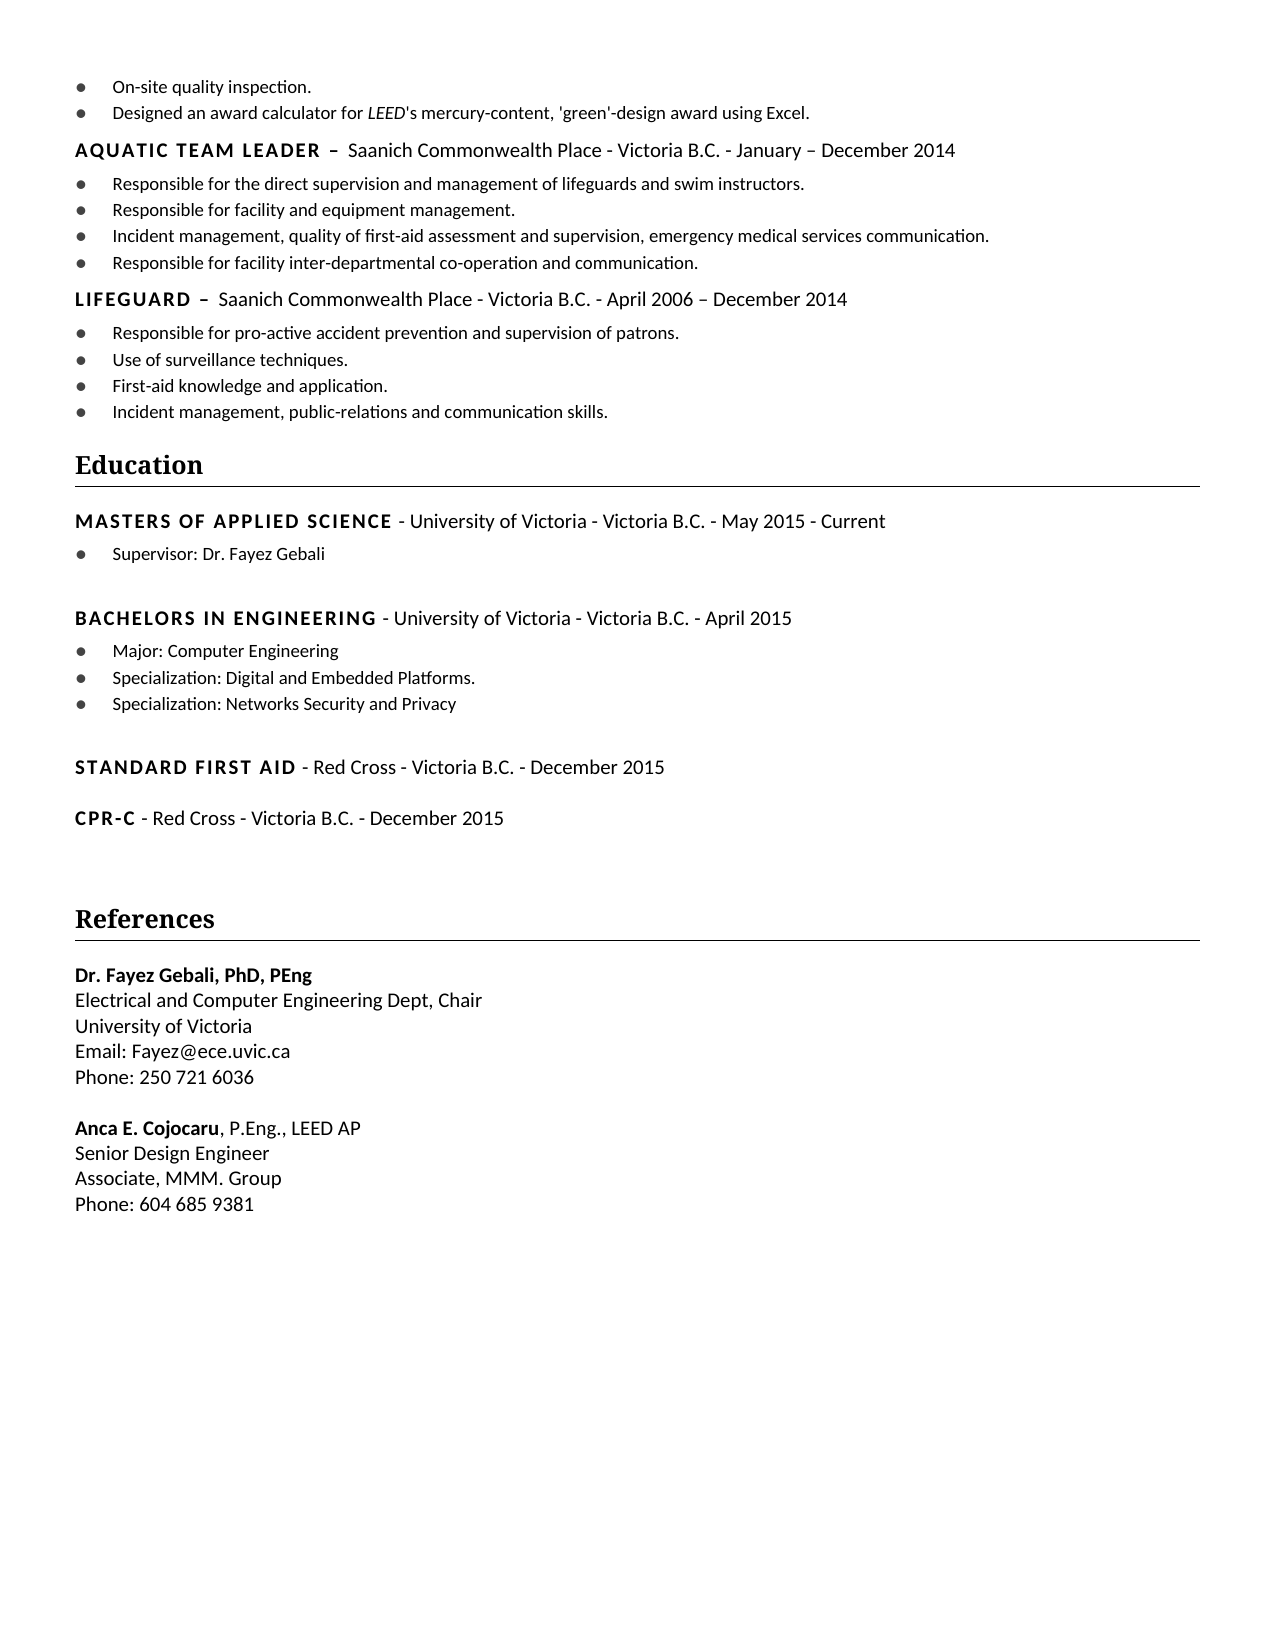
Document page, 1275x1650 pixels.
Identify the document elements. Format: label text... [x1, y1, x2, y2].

text Phone: 604 685 9381 [75, 1191, 1200, 1216]
text Dr. Fayez Gebali, PhD, PEng [75, 962, 1200, 988]
subtitle References [75, 902, 1200, 940]
text Bachelors in Engineering - University of Victoria - Victoria B.C. - April 2015 [75, 605, 1200, 630]
list Incident management, quality of first-aid assessment and supervision, emergency medical services communication. [75, 224, 1117, 247]
text University of Victoria [75, 1013, 1200, 1038]
text Masters of Applied Science - University of Victoria - Victoria B.C. - May 2015 - Current [75, 508, 1200, 533]
list Designed an award calculator for LEED's mercury-content, 'green'-design award using Excel. [75, 101, 1117, 124]
subtitle Education [75, 448, 1200, 486]
text Email: Fayez@ece.uvic.ca [75, 1038, 1200, 1064]
text standard first aid - Red Cross - Victoria B.C. - December 2015 [75, 754, 1200, 805]
list Specialization: Networks Security and Privacy [75, 692, 1117, 741]
list Responsible for the direct supervision and management of lifeguards and swim instructors. [75, 172, 1117, 195]
text Phone: 250 721 6036 [75, 1064, 1200, 1089]
list Responsible for facility and equipment management. [75, 198, 1117, 221]
list Use of surveillance techniques. [75, 348, 1117, 371]
list Specialization: Digital and Embedded Platforms. [75, 666, 1117, 689]
list First-aid knowledge and application. [75, 374, 1117, 397]
list Incident management, public-relations and communication skills. [75, 401, 1117, 423]
list Responsible for pro-active accident prevention and supervision of patrons. [75, 321, 1117, 344]
list Supervisor: Dr. Fayez Gebali [75, 543, 1117, 592]
list On-site quality inspection. [75, 75, 1117, 98]
text Associate, MMM. Group [75, 1166, 1200, 1191]
text aquatic team leader – Saanich Commonwealth Place - Victoria B.C. - January – December 2014 [75, 137, 1200, 162]
text Lifeguard – Saanich Commonwealth Place - Victoria B.C. - April 2006 – December 2014 [75, 287, 1200, 312]
list Major: Computer Engineering [75, 639, 1117, 662]
text CPR-c - Red Cross - Victoria B.C. - December 2015 [75, 805, 1200, 881]
list Responsible for facility inter-departmental co-operation and communication. [75, 251, 1117, 274]
text Electrical and Computer Engineering Dept, Chair [75, 988, 1200, 1013]
text Senior Design Engineer [75, 1140, 1200, 1166]
text Anca E. Cojocaru, P.Eng., LEED AP [75, 1115, 1200, 1140]
